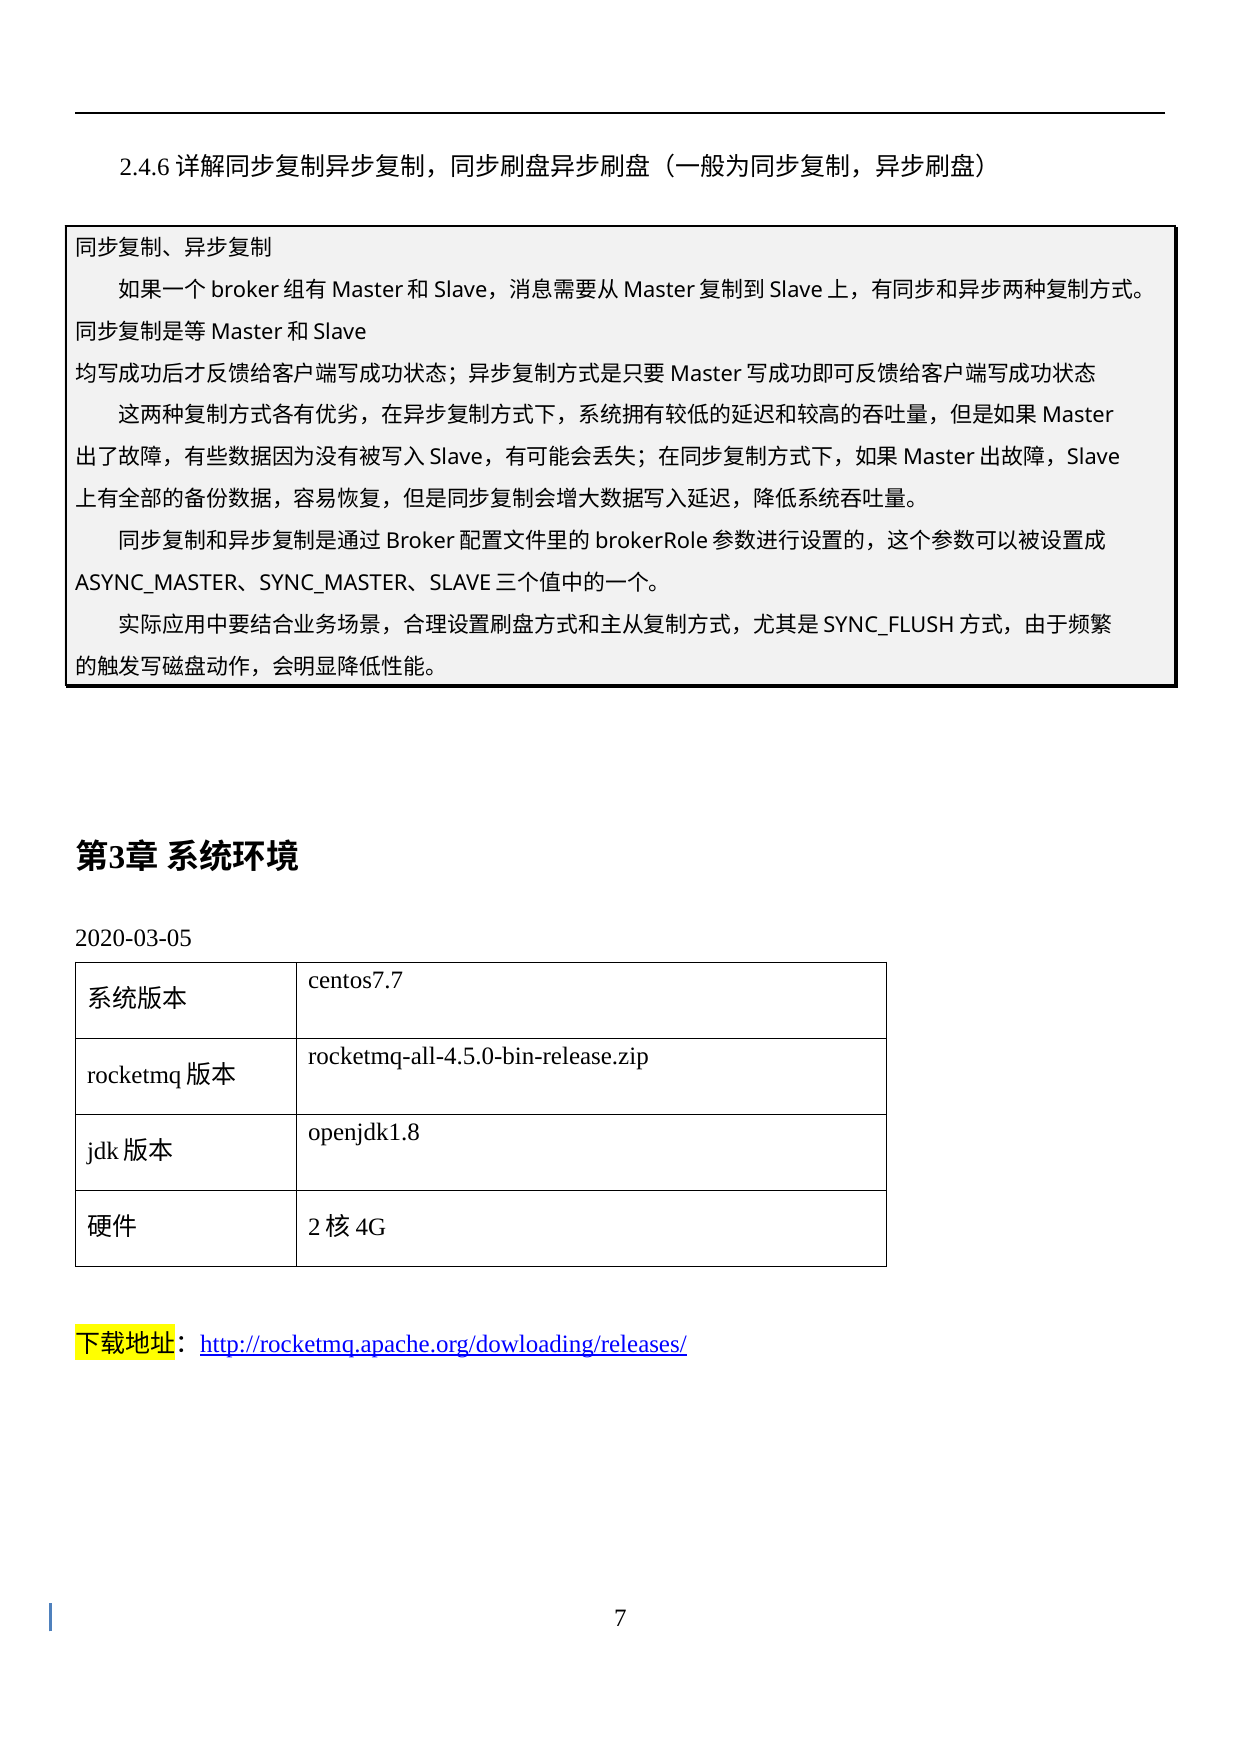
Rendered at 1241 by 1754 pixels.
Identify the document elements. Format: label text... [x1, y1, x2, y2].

table_header centos7.7 [297, 963, 886, 1038]
text 如果一个broker组有Master和Slave，消息需要从Master复制到Slave上，有同步和异步两种复制方式。 [67, 267, 1174, 305]
text 下载地址：http://rocketmq.apache.org/dowloading/releases/ [75, 1308, 1165, 1376]
table_cell openjdk1.8 [297, 1115, 886, 1190]
subtitle 系统环境 [75, 820, 1165, 888]
text ASYNC_MASTER、SYNC_MASTER、SLAVE三个值中的一个。 [67, 560, 1174, 598]
text 均写成功后才反馈给客户端写成功状态；异步复制方式是只要Master写成功即可反馈给客户端写成功状态 [67, 350, 1174, 388]
table_header 系统版本 [76, 963, 296, 1038]
table_cell 硬件 [76, 1191, 296, 1266]
text 同步复制和异步复制是通过Broker配置文件里的brokerRole参数进行设置的，这个参数可以被设置成 [67, 518, 1174, 556]
subtitle 详解同步复制异步复制，同步刷盘异步刷盘（一般为同步复制，异步刷盘） [119, 131, 1140, 199]
table_cell rocketmq-all-4.5.0-bin-release.zip [297, 1039, 886, 1114]
text 的触发写磁盘动作，会明显降低性能。 [67, 643, 1174, 684]
text 同步复制、异步复制 [67, 227, 1174, 263]
text 这两种复制方式各有优劣，在异步复制方式下，系统拥有较低的延迟和较高的吞吐量，但是如果Master [67, 392, 1174, 430]
text 同步复制是等Master和Slave [67, 308, 1174, 347]
table_cell jdk版本 [76, 1115, 296, 1190]
table_cell 2核4G [297, 1191, 886, 1266]
text 2020-03-05 [75, 920, 1165, 954]
text 上有全部的备份数据，容易恢复，但是同步复制会增大数据写入延迟，降低系统吞吐量。 [67, 476, 1174, 514]
text 实际应用中要结合业务场景，合理设置刷盘方式和主从复制方式，尤其是SYNC_FLUSH方式，由于频繁 [67, 602, 1174, 640]
table_cell rocketmq版本 [76, 1039, 296, 1114]
text 出了故障，有些数据因为没有被写入Slave，有可能会丢失；在同步复制方式下，如果Master出故障，Slave [67, 434, 1174, 472]
